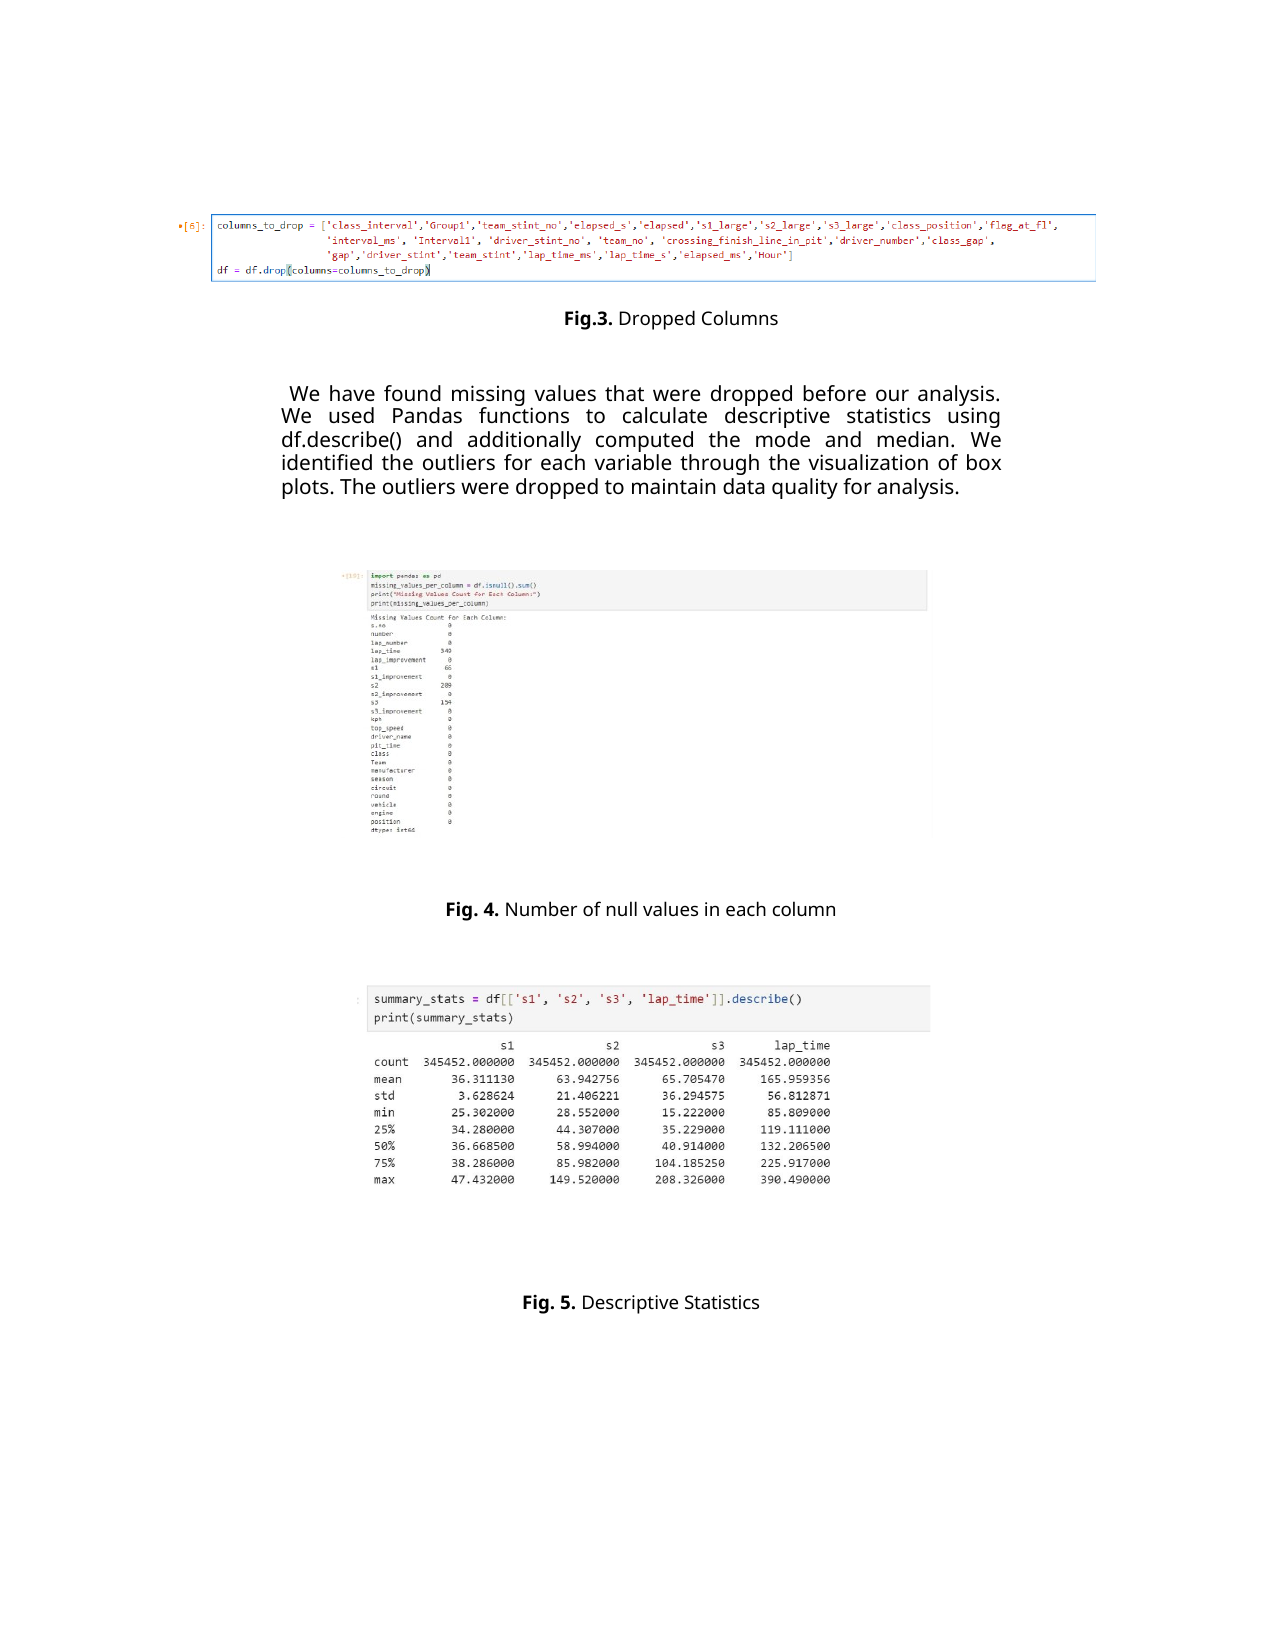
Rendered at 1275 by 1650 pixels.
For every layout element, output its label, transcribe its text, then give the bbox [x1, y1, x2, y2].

picture [179, 212, 1096, 282]
text Fig. 4. Number of null values in each column [274, 896, 1008, 922]
picture [357, 985, 931, 1185]
text Fig. 5. Descriptive Statistics [274, 1289, 1008, 1315]
text Fig.3. Dropped Columns [179, 305, 1096, 331]
picture [341, 570, 933, 838]
text We have found missing values that were dropped before our analysis. We used Pandas functions to calculate descriptive statistics using df.describe() and additionally computed the mode and median. We identified the outliers for each variable through the visualization of box plots. The outliers were dropped to maintain data quality for analysis. [281, 382, 1002, 501]
